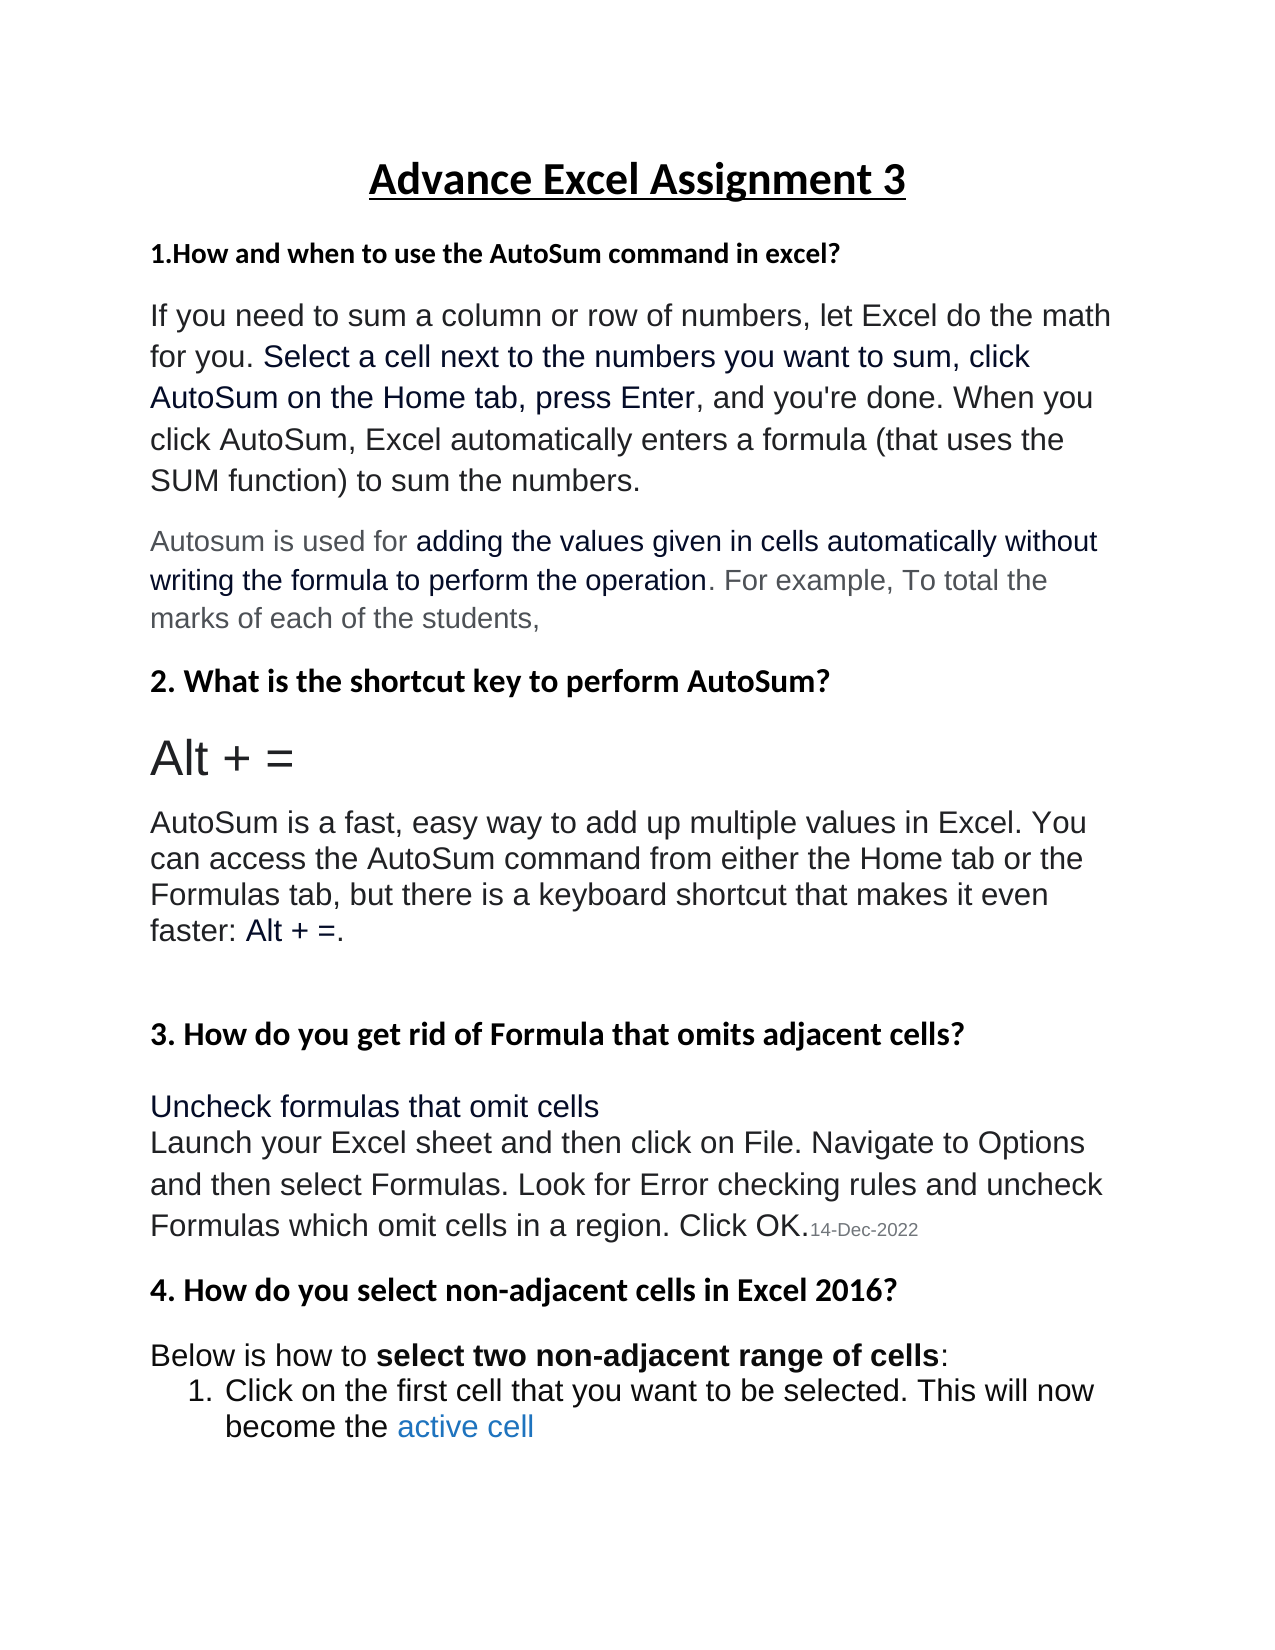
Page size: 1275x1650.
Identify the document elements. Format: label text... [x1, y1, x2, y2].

text Alt + = [150, 728, 1125, 786]
text 4. How do you select non-adjacent cells in Excel 2016? [150, 1269, 1125, 1310]
text Uncheck formulas that omit cells [150, 1081, 1125, 1124]
text If you need to sum a column or row of numbers, let Excel do the math for you. Select a cell next to the numbers you want to sum, click AutoSum on the Home tab, press Enter, and you're done. When you click AutoSum, Excel automatically enters a formula (that uses the SUM function) to sum the numbers. [150, 297, 1125, 498]
text AutoSum is a fast, easy way to add up multiple values in Excel. You can access the AutoSum command from either the Home tab or the Formulas tab, but there is a keyboard shortcut that makes it even faster: Alt + =. [150, 804, 1125, 948]
text Launch your Excel sheet and then click on File. Navigate to Options and then select Formulas. Look for Error checking rules and uncheck Formulas which omit cells in a region. Click OK.14-Dec-2022 [150, 1124, 1125, 1243]
text Advance Excel Assignment 3 [150, 150, 1125, 206]
text Below is how to select two non-adjacent range of cells: [150, 1337, 1125, 1372]
text 2. What is the shortcut key to perform AutoSum? [150, 660, 1125, 701]
list Click on the first cell that you want to be selected. This will now become the active cell [187, 1372, 1125, 1444]
text 3. How do you get rid of Formula that omits adjacent cells? [150, 1013, 1125, 1054]
text Autosum is used for adding the values given in cells automatically without writing the formula to perform the operation. For example, To total the marks of each of the students, [150, 524, 1125, 634]
text 1.How and when to use the AutoSum command in excel? [150, 235, 1125, 271]
